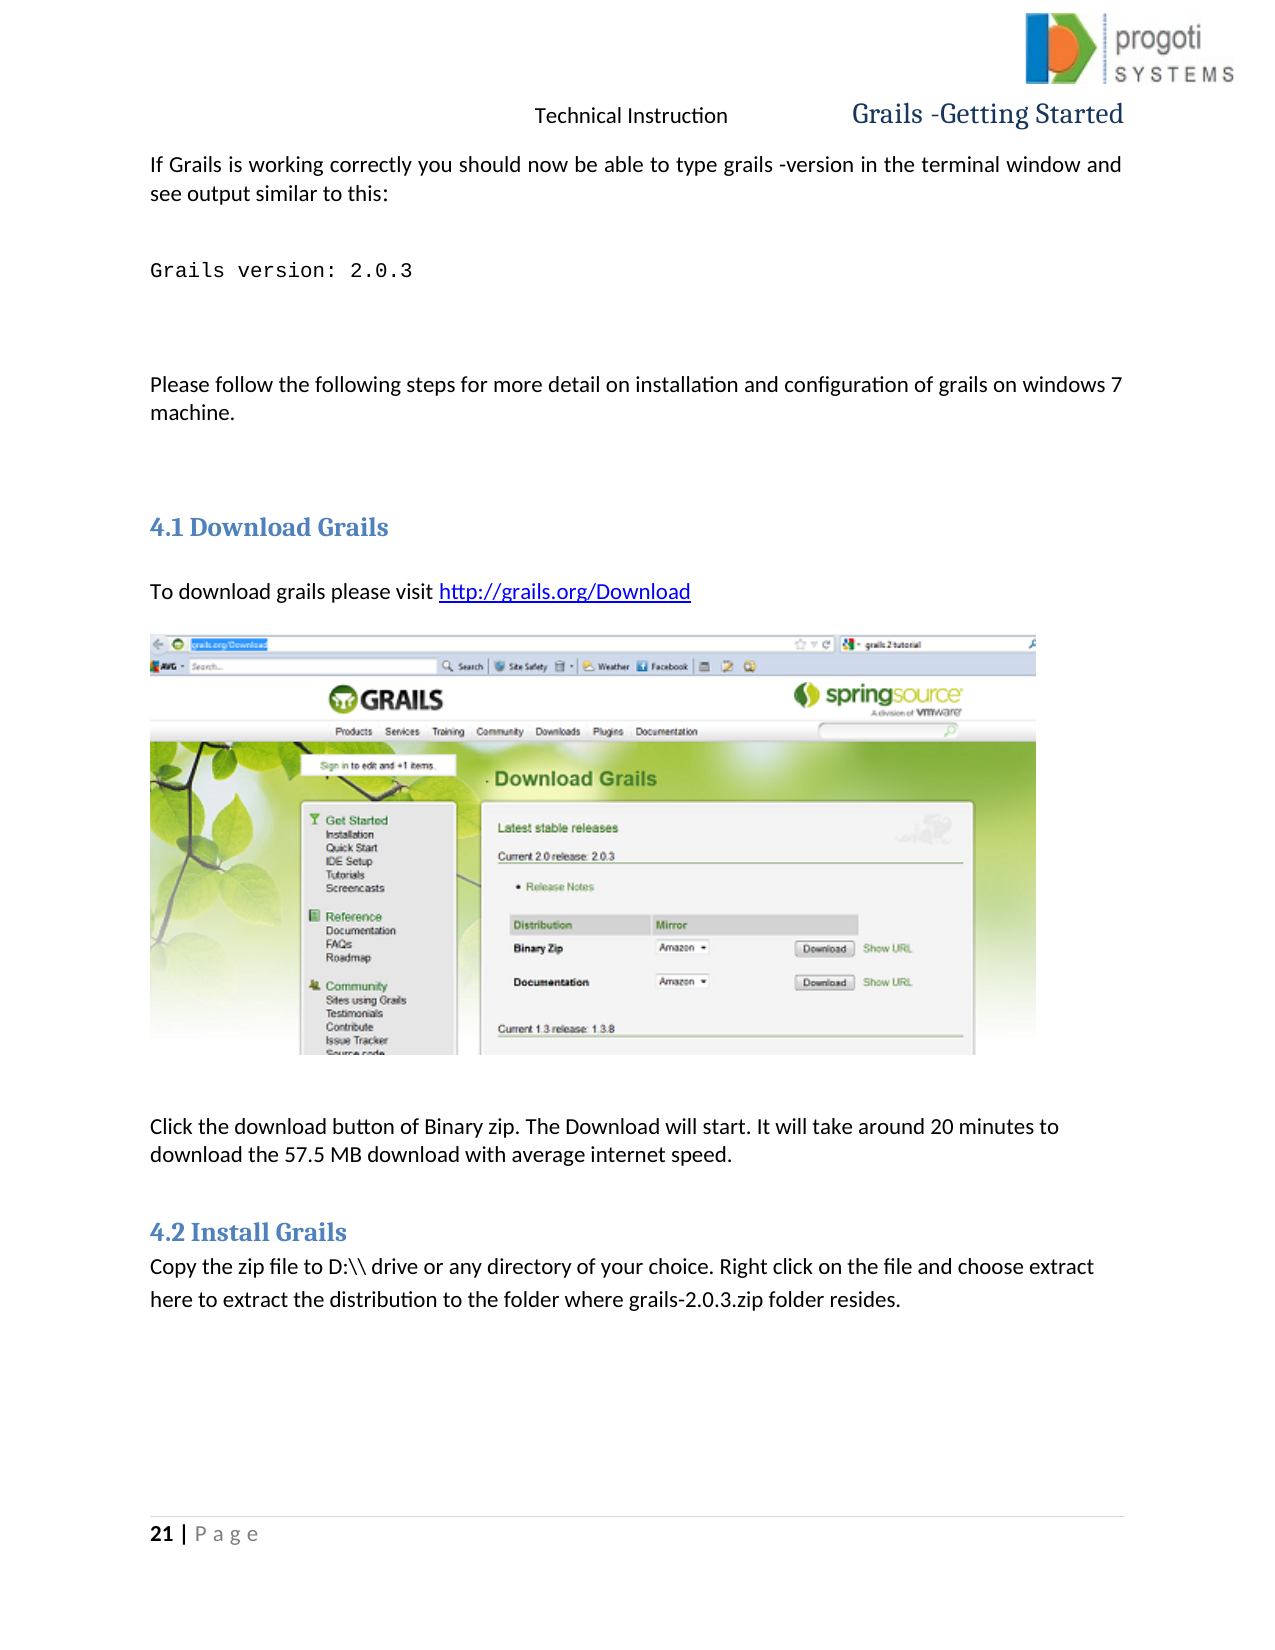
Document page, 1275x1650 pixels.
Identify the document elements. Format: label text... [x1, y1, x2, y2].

subtitle 4.1 Download Grails [150, 512, 1125, 543]
text To download grails please visit http://grails.org/Download [150, 577, 1125, 605]
text Please follow the following steps for more detail on installation and configuration of grails on windows 7 machine. [150, 370, 1125, 426]
text Click the download button of Binary zip. The Download will start. It will take around 20 minutes to download the 57.5 MB download with average internet speed. [150, 1112, 1125, 1168]
text Copy the zip file to D:\\ drive or any directory of your choice. Right click on the file and choose extract here to extract the distribution to the folder where grails-2.0.3.zip folder resides. [150, 1252, 1125, 1313]
text If Grails is working correctly you should now be able to type grails -version in the terminal window and see output similar to this: [150, 150, 1125, 207]
picture [1025, 13, 1235, 84]
subtitle 4.2 Install Grails [150, 1217, 1125, 1248]
picture [150, 634, 1036, 1055]
text Grails version: 2.0.3 [150, 260, 1125, 283]
